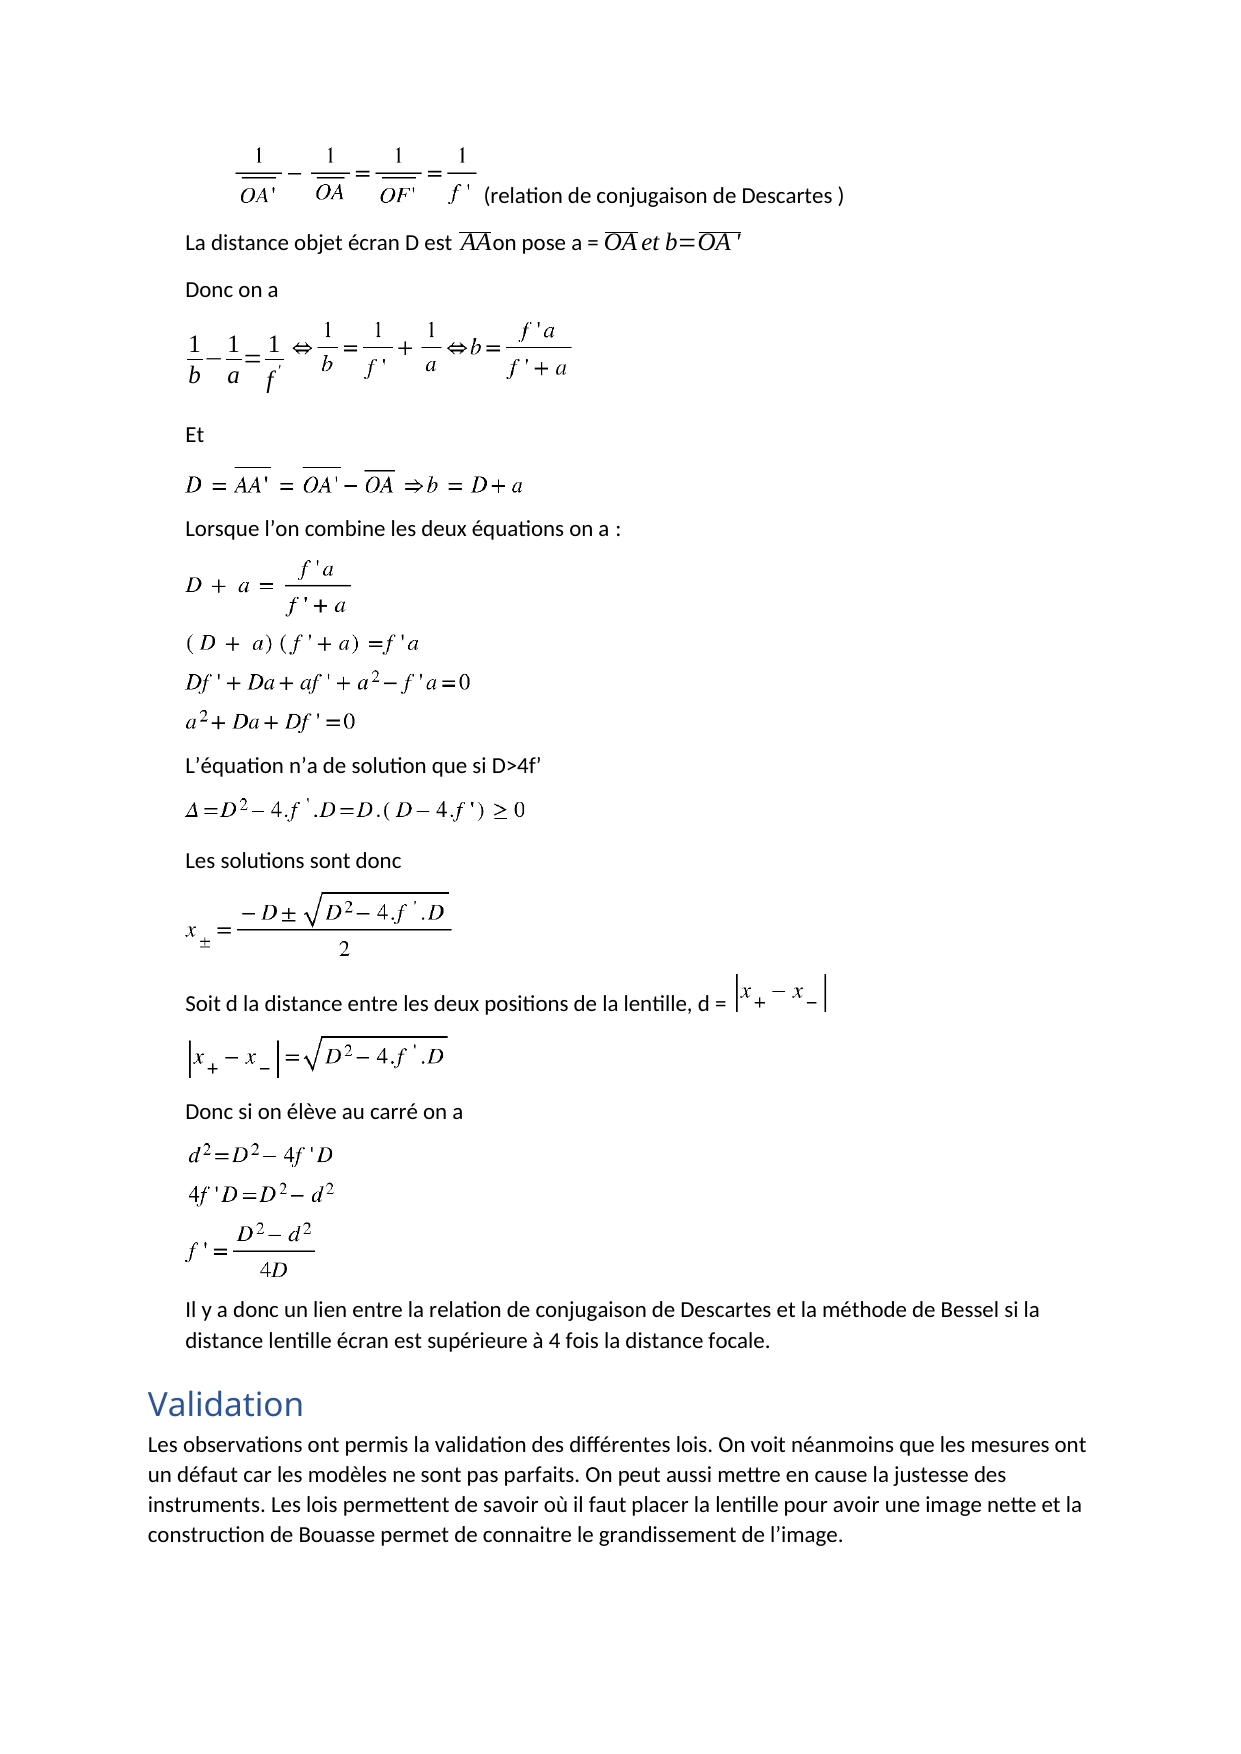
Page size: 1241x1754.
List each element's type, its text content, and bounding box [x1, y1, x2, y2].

picture [185, 1143, 334, 1277]
picture [185, 1036, 493, 1078]
text Et [185, 420, 1093, 448]
picture [233, 147, 479, 204]
picture [185, 798, 525, 827]
picture [732, 974, 829, 1012]
text Lorsque l’on combine les deux équations on a : [185, 514, 1093, 542]
text La distance objet écran D est on pose a = [185, 228, 1093, 256]
picture [185, 560, 470, 733]
subtitle Validation [148, 1381, 1093, 1426]
picture [185, 892, 465, 956]
text Donc si on élève au carré on a [185, 1097, 1093, 1125]
text L’équation n’a de solution que si D>4f’ [185, 752, 1093, 780]
picture [289, 322, 574, 379]
text Soit d la distance entre les deux positions de la lentille, d = [185, 974, 1093, 1018]
text Donc on a [185, 275, 1093, 303]
text Les solutions sont donc [185, 846, 1093, 874]
text (relation de conjugaison de Descartes ) [185, 148, 1093, 209]
text Il y a donc un lien entre la relation de conjugaison de Descartes et la méthode de Bessel si la distance lentille écran est supérieure à 4 fois la distance focale. [185, 1296, 1093, 1354]
text Les observations ont permis la validation des différentes lois. On voit néanmoins que les mesures ont un défaut car les modèles ne sont pas parfaits. On peut aussi mettre en cause la justesse des instruments. Les lois permettent de savoir où il faut placer la lentille pour avoir une image nette et la construction de Bouasse permet de connaitre le grandissement de l’image. [148, 1430, 1093, 1549]
picture [185, 467, 524, 493]
